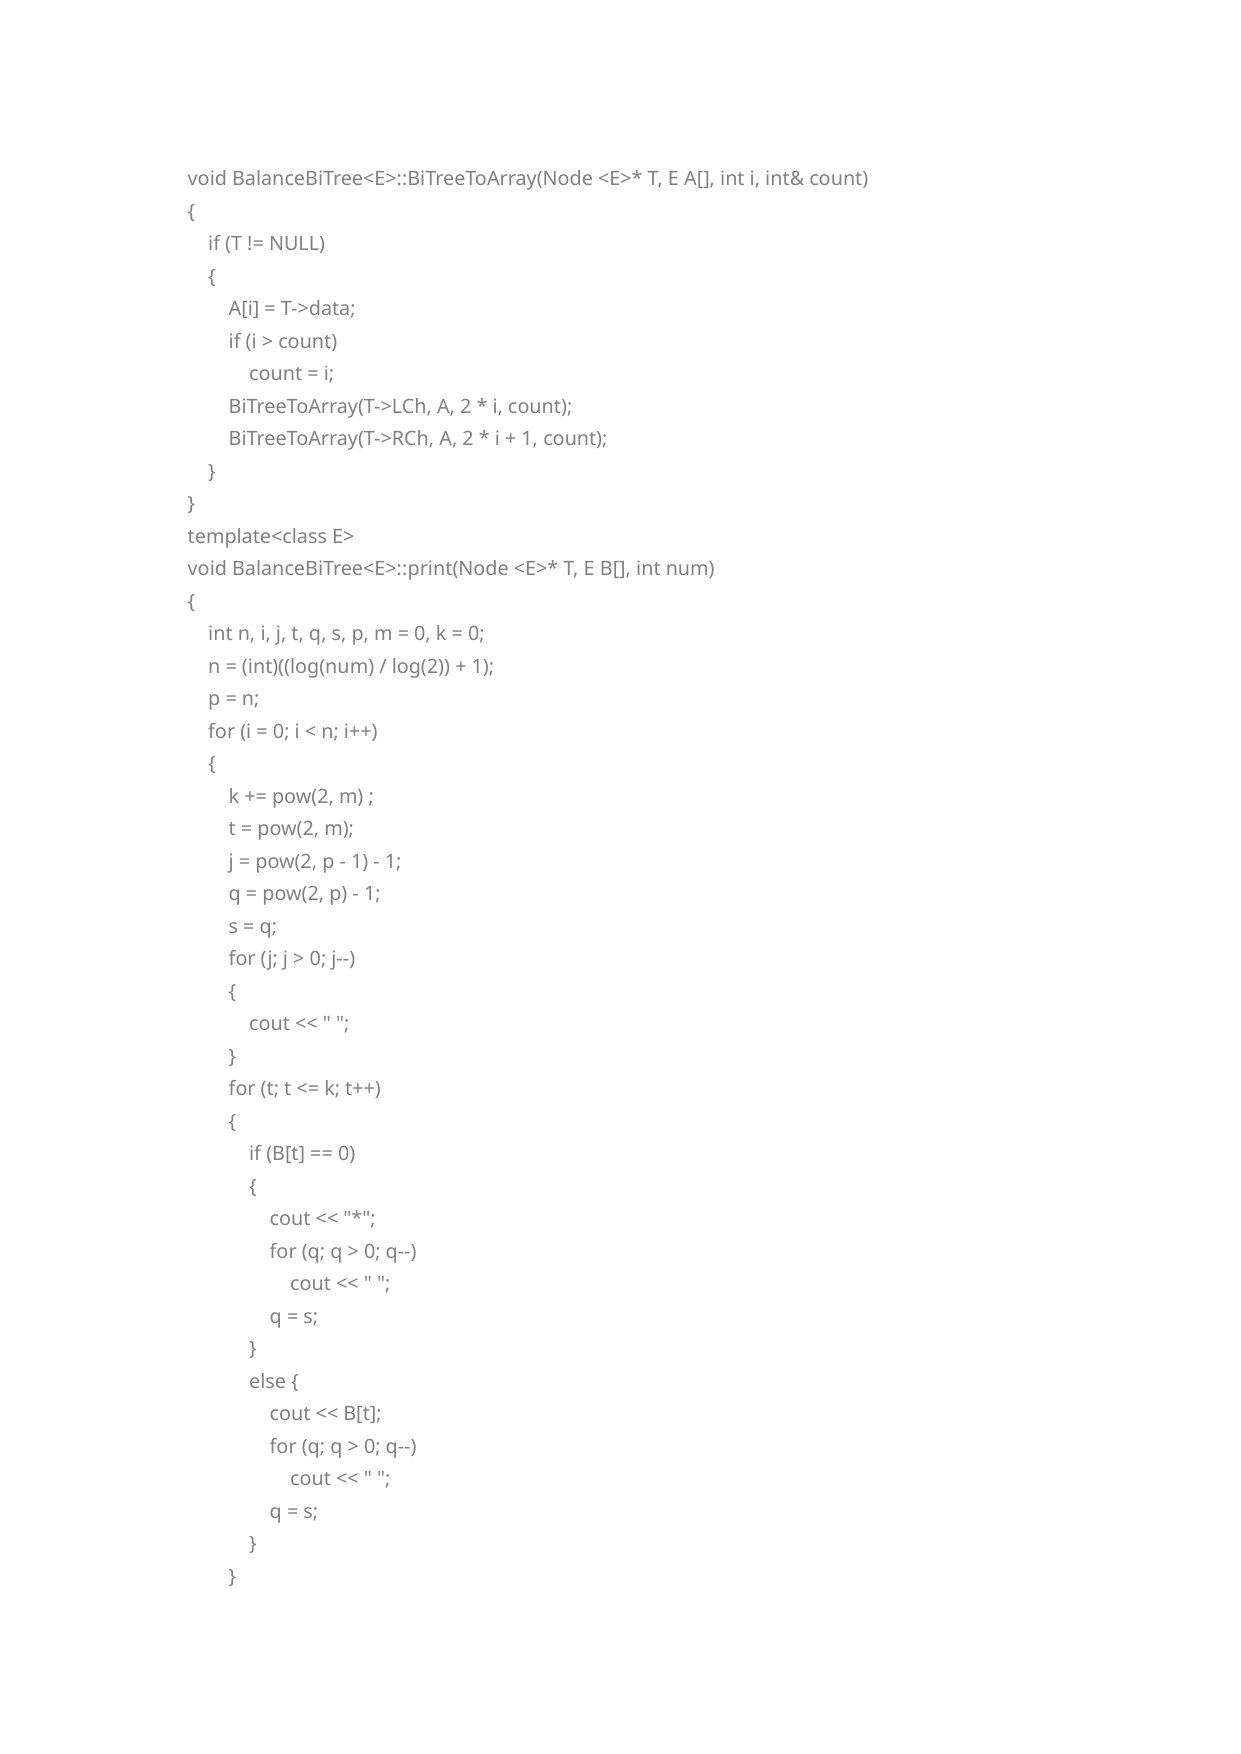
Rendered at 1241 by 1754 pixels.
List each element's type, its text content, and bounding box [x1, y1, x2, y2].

list cout << " "; [187, 1462, 1053, 1494]
list void BalanceBiTree<E>::print(Node <E>* T, E B[], int num) [187, 552, 1053, 584]
list } [187, 1527, 1053, 1559]
list if (B[t] == 0) [187, 1137, 1053, 1169]
list { [187, 747, 1053, 779]
list { [187, 194, 1053, 227]
list } [187, 1332, 1053, 1364]
list } [187, 454, 1053, 487]
list if (T != NULL) [187, 227, 1053, 259]
list cout << " "; [187, 1007, 1053, 1039]
list BiTreeToArray(T->RCh, A, 2 * i + 1, count); [187, 422, 1053, 454]
list { [187, 1104, 1053, 1137]
list { [187, 974, 1053, 1007]
list q = s; [187, 1494, 1053, 1527]
list BiTreeToArray(T->LCh, A, 2 * i, count); [187, 389, 1053, 422]
list A[i] = T->data; [187, 292, 1053, 324]
list cout << " "; [187, 1267, 1053, 1299]
list j = pow(2, p - 1) - 1; [187, 844, 1053, 877]
list } [187, 1039, 1053, 1072]
list p = n; [187, 682, 1053, 714]
list cout << B[t]; [187, 1397, 1053, 1429]
list } [187, 1559, 1053, 1592]
list for (q; q > 0; q--) [187, 1234, 1053, 1267]
list for (q; q > 0; q--) [187, 1429, 1053, 1462]
list for (i = 0; i < n; i++) [187, 714, 1053, 747]
list void BalanceBiTree<E>::BiTreeToArray(Node <E>* T, E A[], int i, int& count) [187, 162, 1053, 194]
list count = i; [187, 357, 1053, 389]
list for (j; j > 0; j--) [187, 942, 1053, 974]
list n = (int)((log(num) / log(2)) + 1); [187, 649, 1053, 682]
list s = q; [187, 909, 1053, 942]
list { [187, 259, 1053, 292]
list { [187, 584, 1053, 617]
list q = s; [187, 1299, 1053, 1332]
list else { [187, 1364, 1053, 1397]
list t = pow(2, m); [187, 812, 1053, 844]
list q = pow(2, p) - 1; [187, 877, 1053, 909]
list { [187, 1169, 1053, 1202]
list } [187, 487, 1053, 519]
list int n, i, j, t, q, s, p, m = 0, k = 0; [187, 617, 1053, 649]
list if (i > count) [187, 324, 1053, 357]
list for (t; t <= k; t++) [187, 1072, 1053, 1104]
list k += pow(2, m) ; [187, 779, 1053, 812]
list template<class E> [187, 519, 1053, 552]
list cout << "*"; [187, 1202, 1053, 1234]
